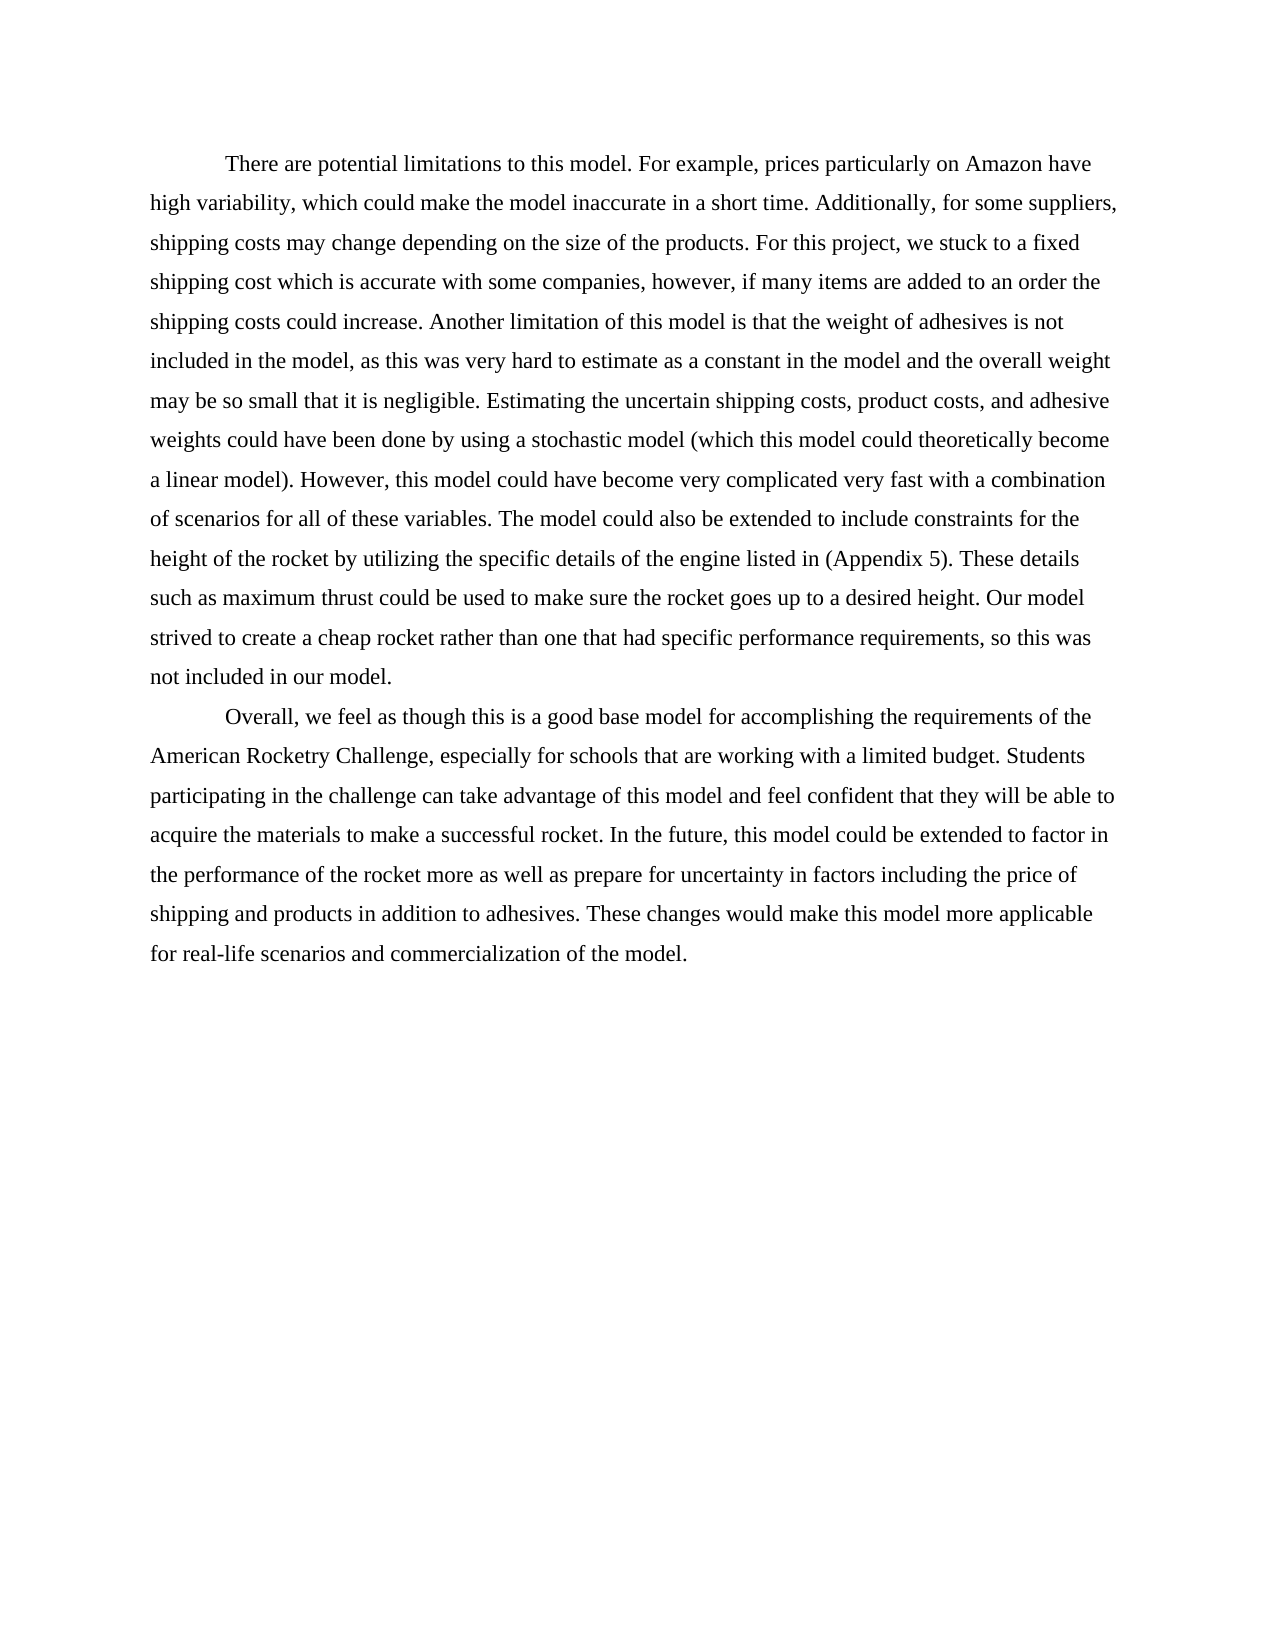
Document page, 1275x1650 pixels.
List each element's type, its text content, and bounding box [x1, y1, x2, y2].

text There are potential limitations to this model. For example, prices particularly on Amazon have high variability, which could make the model inaccurate in a short time. Additionally, for some suppliers, shipping costs may change depending on the size of the products. For this project, we stuck to a fixed shipping cost which is accurate with some companies, however, if many items are added to an order the shipping costs could increase. Another limitation of this model is that the weight of adhesives is not included in the model, as this was very hard to estimate as a constant in the model and the overall weight may be so small that it is negligible. Estimating the uncertain shipping costs, product costs, and adhesive weights could have been done by using a stochastic model (which this model could theoretically become a linear model). However, this model could have become very complicated very fast with a combination of scenarios for all of these variables. The model could also be extended to include constraints for the height of the rocket by utilizing the specific details of the engine listed in (Appendix 5). These details such as maximum thrust could be used to make sure the rocket goes up to a desired height. Our model strived to create a cheap rocket rather than one that had specific performance requirements, so this was not included in our model. [150, 150, 1125, 689]
text Overall, we feel as though this is a good base model for accomplishing the requirements of the American Rocketry Challenge, especially for schools that are working with a limited budget. Students participating in the challenge can take advantage of this model and feel confident that they will be able to acquire the materials to make a successful rocket. In the future, this model could be extended to factor in the performance of the rocket more as well as prepare for uncertainty in factors including the price of shipping and products in addition to adhesives. These changes would make this model more applicable for real-life scenarios and commercialization of the model. [150, 703, 1125, 966]
